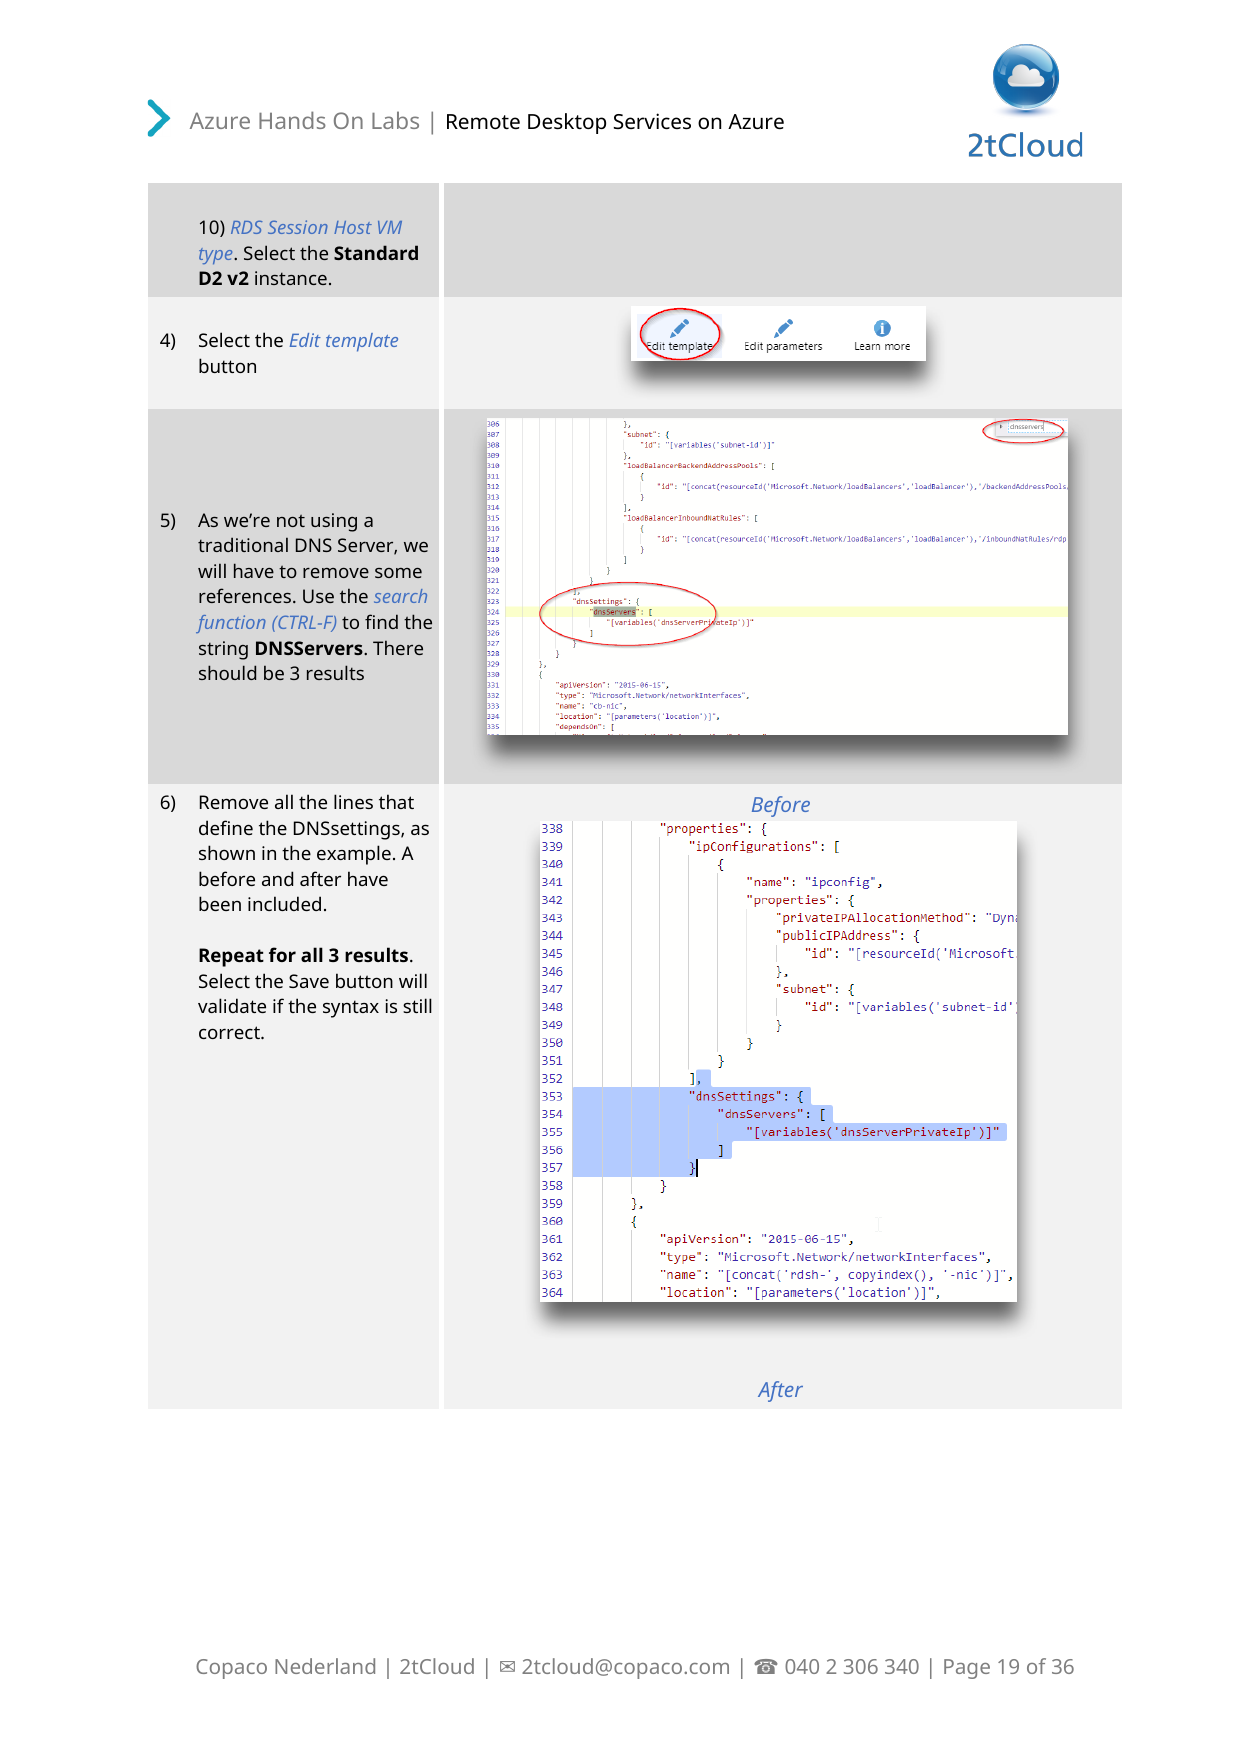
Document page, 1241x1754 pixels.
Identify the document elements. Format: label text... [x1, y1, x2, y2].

table_cell Select the Edit template button [148, 297, 439, 409]
table_cell [444, 409, 1122, 784]
table_cell [444, 297, 1122, 409]
table_cell [444, 183, 1122, 297]
picture [968, 44, 1083, 157]
picture [540, 821, 1017, 1302]
picture [487, 418, 1068, 735]
table_cell As we’re not using a traditional DNS Server, we will have to remove some references. Use the search function (CTRL-F) to find the string DNSServers. There should be 3 results [148, 409, 439, 784]
picture [147, 99, 171, 137]
table_cell Before After [444, 784, 1122, 1409]
picture [631, 306, 926, 361]
